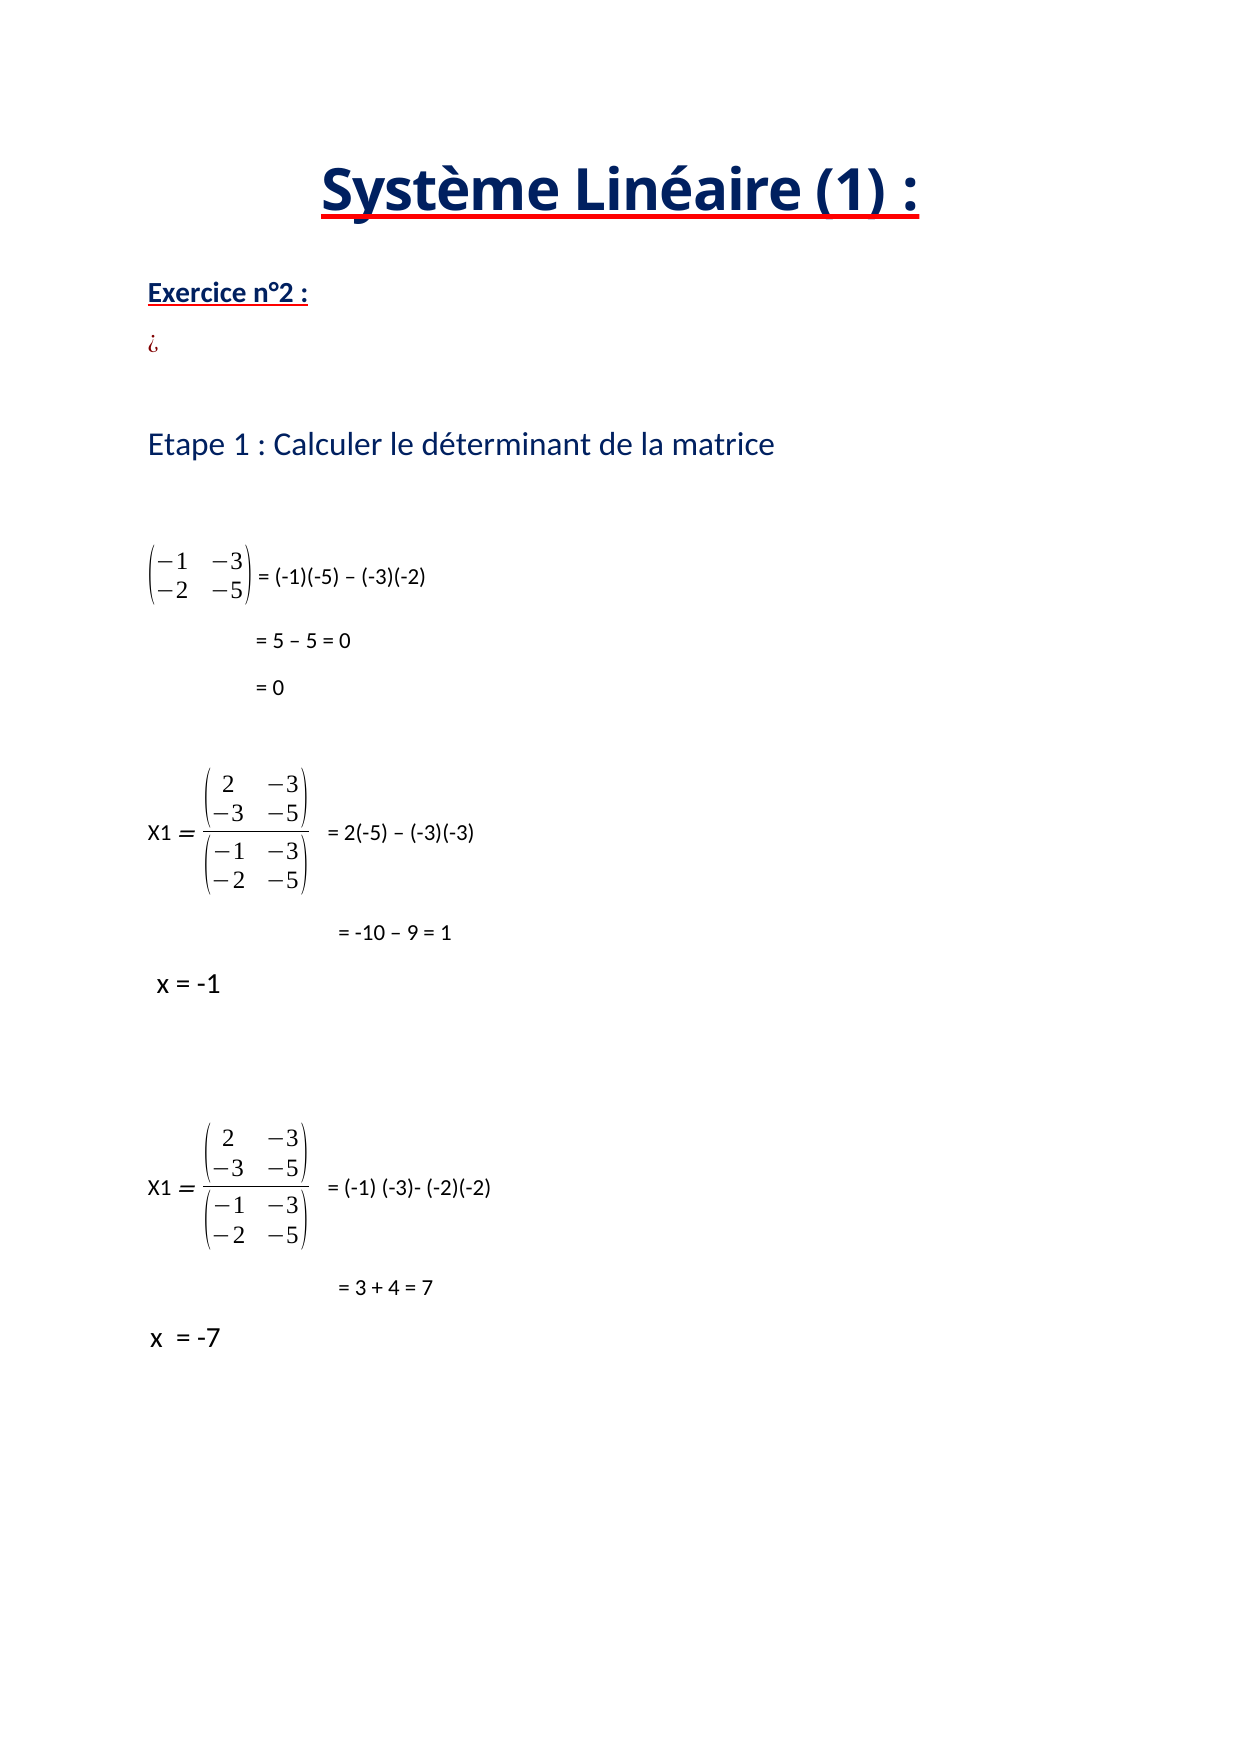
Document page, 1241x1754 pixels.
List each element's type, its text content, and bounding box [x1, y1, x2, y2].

text X1 = = 2(-5) – (-3)(-3) [148, 767, 1093, 897]
text = 0 [148, 673, 1093, 701]
text x = -7 [148, 1319, 1093, 1355]
text Exercice n°2 : [148, 274, 1093, 309]
text Etape 1 : Calculer le déterminant de la matrice [148, 423, 1093, 463]
text = 3 + 4 = 7 [148, 1273, 1093, 1301]
text = (-1)(-5) – (-3)(-2) [148, 544, 1093, 607]
text = -10 – 9 = 1 [148, 918, 1093, 946]
text X1 = = (-1) (-3)- (-2)(-2) [148, 1122, 1093, 1252]
text x = -1 [148, 965, 1093, 1000]
text = 5 – 5 = 0 [148, 626, 1093, 654]
title Système Linéaire (1) : [148, 148, 1093, 227]
